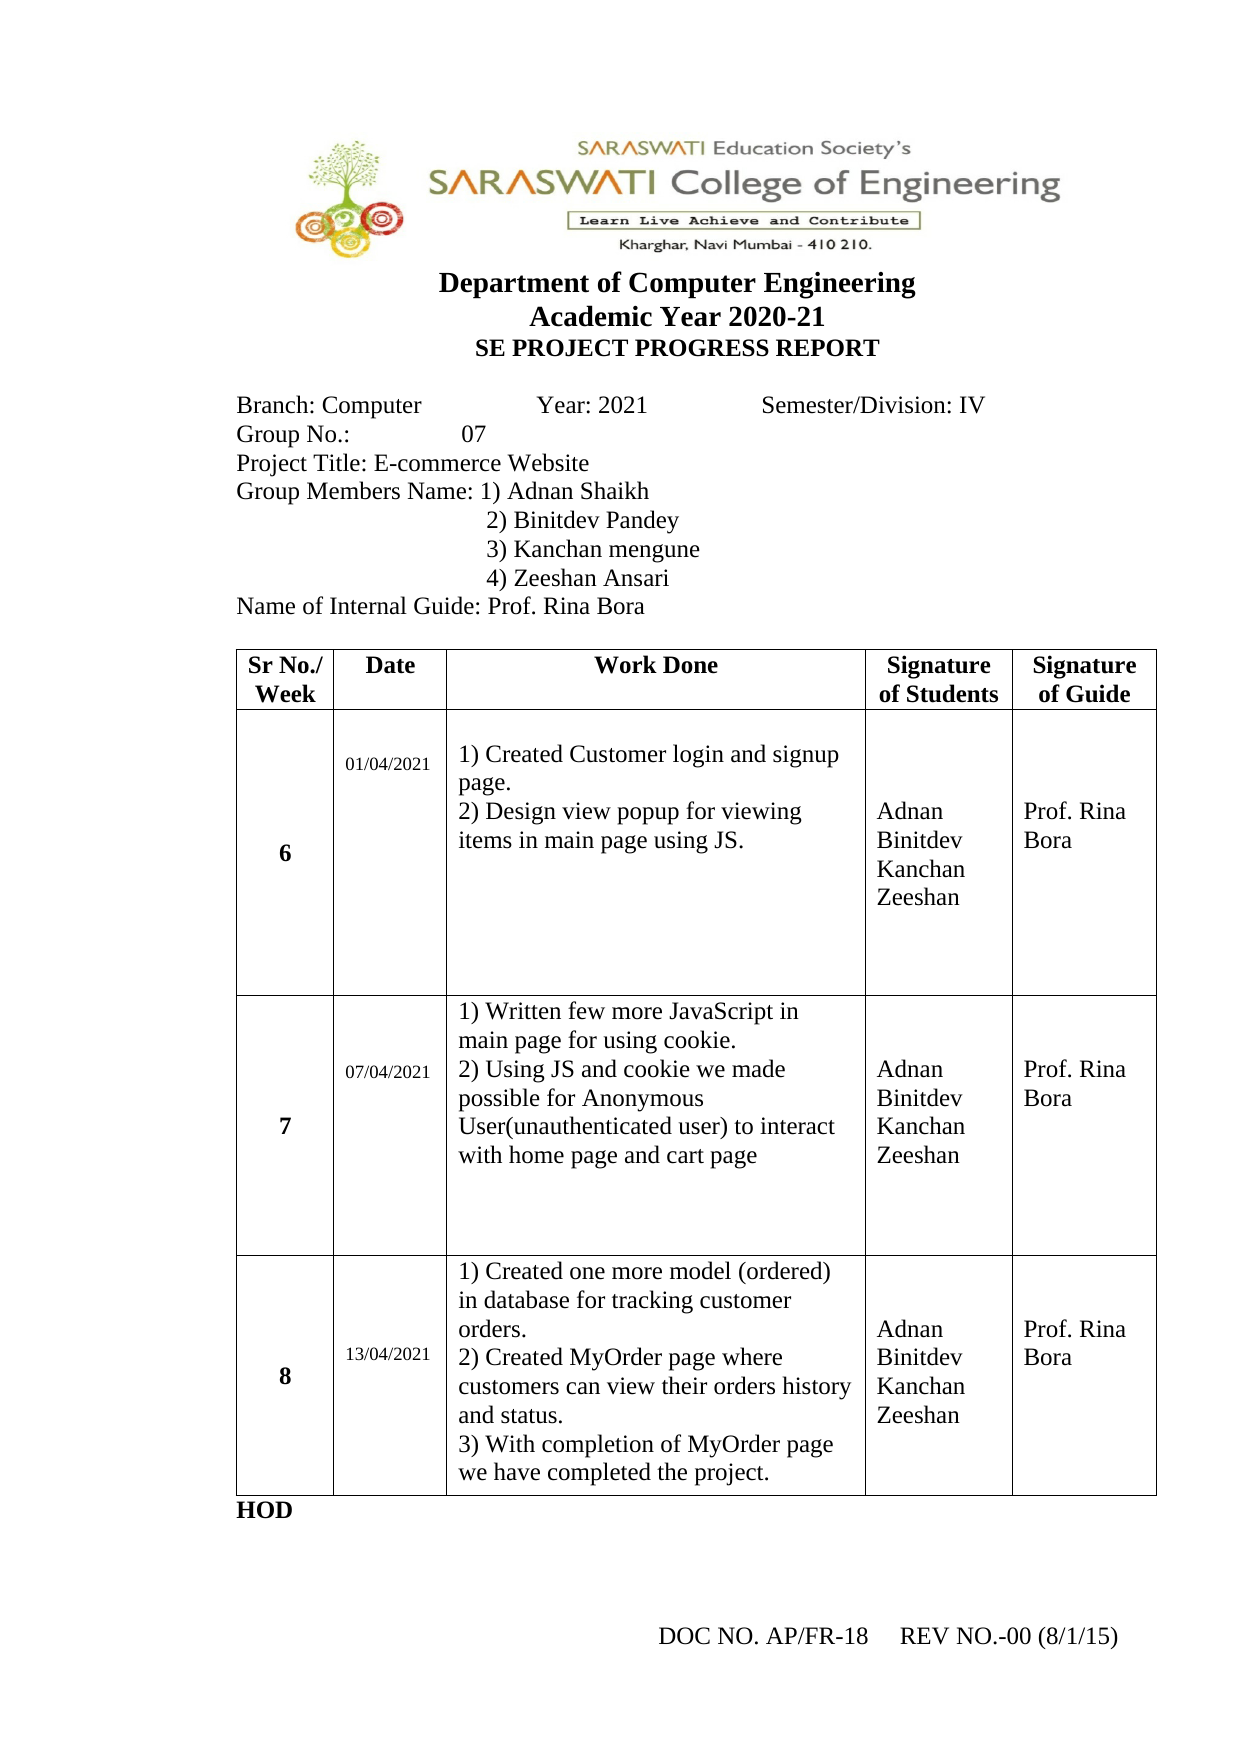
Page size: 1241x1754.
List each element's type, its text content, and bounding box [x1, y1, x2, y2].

text HOD [236, 1496, 1118, 1524]
text SE PROJECT PROGRESS REPORT [236, 333, 1118, 361]
table_cell Adnan Binitdev Kanchan Zeeshan [866, 996, 1012, 1255]
text Branch: Computer Year: 2021 Semester/Division: IV [236, 390, 1118, 419]
table_cell Prof. Rina Bora [1013, 996, 1156, 1255]
table_cell 01/04/2021 [334, 710, 446, 995]
table_cell Adnan Binitdev Kanchan Zeeshan [866, 710, 1012, 995]
table_header Signature of Students [866, 650, 1012, 709]
table_cell 7 [237, 996, 333, 1255]
text Department of Computer Engineering [236, 266, 1118, 299]
table_cell 1) Created one more model (ordered) in database for tracking customer orders. 2) Created MyOrder page where customers can view their orders history and status. 3) With completion of MyOrder page we have completed the project. [447, 1256, 865, 1494]
text 4) Zeeshan Ansari [236, 563, 1118, 591]
table_cell 6 [237, 710, 333, 995]
table_cell Prof. Rina Bora [1013, 710, 1156, 995]
text 2) Binitdev Pandey [236, 505, 1118, 534]
table_cell Adnan Binitdev Kanchan Zeeshan [866, 1256, 1012, 1494]
table_header Sr No./ Week [237, 650, 333, 709]
table_header Work Done [447, 650, 865, 709]
table_cell 8 [237, 1256, 333, 1494]
picture [280, 132, 1075, 266]
table_cell 13/04/2021 [334, 1256, 446, 1494]
table_header Date [334, 650, 446, 709]
table_cell 1) Created Customer login and signup page. 2) Design view popup for viewing items in main page using JS. [447, 710, 865, 995]
table_cell Prof. Rina Bora [1013, 1256, 1156, 1494]
text Project Title: E-commerce Website [236, 448, 1118, 476]
text 3) Kanchan mengune [236, 534, 1118, 563]
text Group No.: 07 [236, 419, 1118, 448]
table_cell 1) Written few more JavaScript in main page for using cookie. 2) Using JS and cookie we made possible for Anonymous User(unauthenticated user) to interact with home page and cart page [447, 996, 865, 1255]
text Academic Year 2020-21 [236, 299, 1118, 333]
table_cell 07/04/2021 [334, 996, 446, 1255]
table_header Signature of Guide [1013, 650, 1156, 709]
text Name of Internal Guide: Prof. Rina Bora [236, 591, 1118, 620]
text Group Members Name: 1) Adnan Shaikh [236, 476, 1118, 505]
